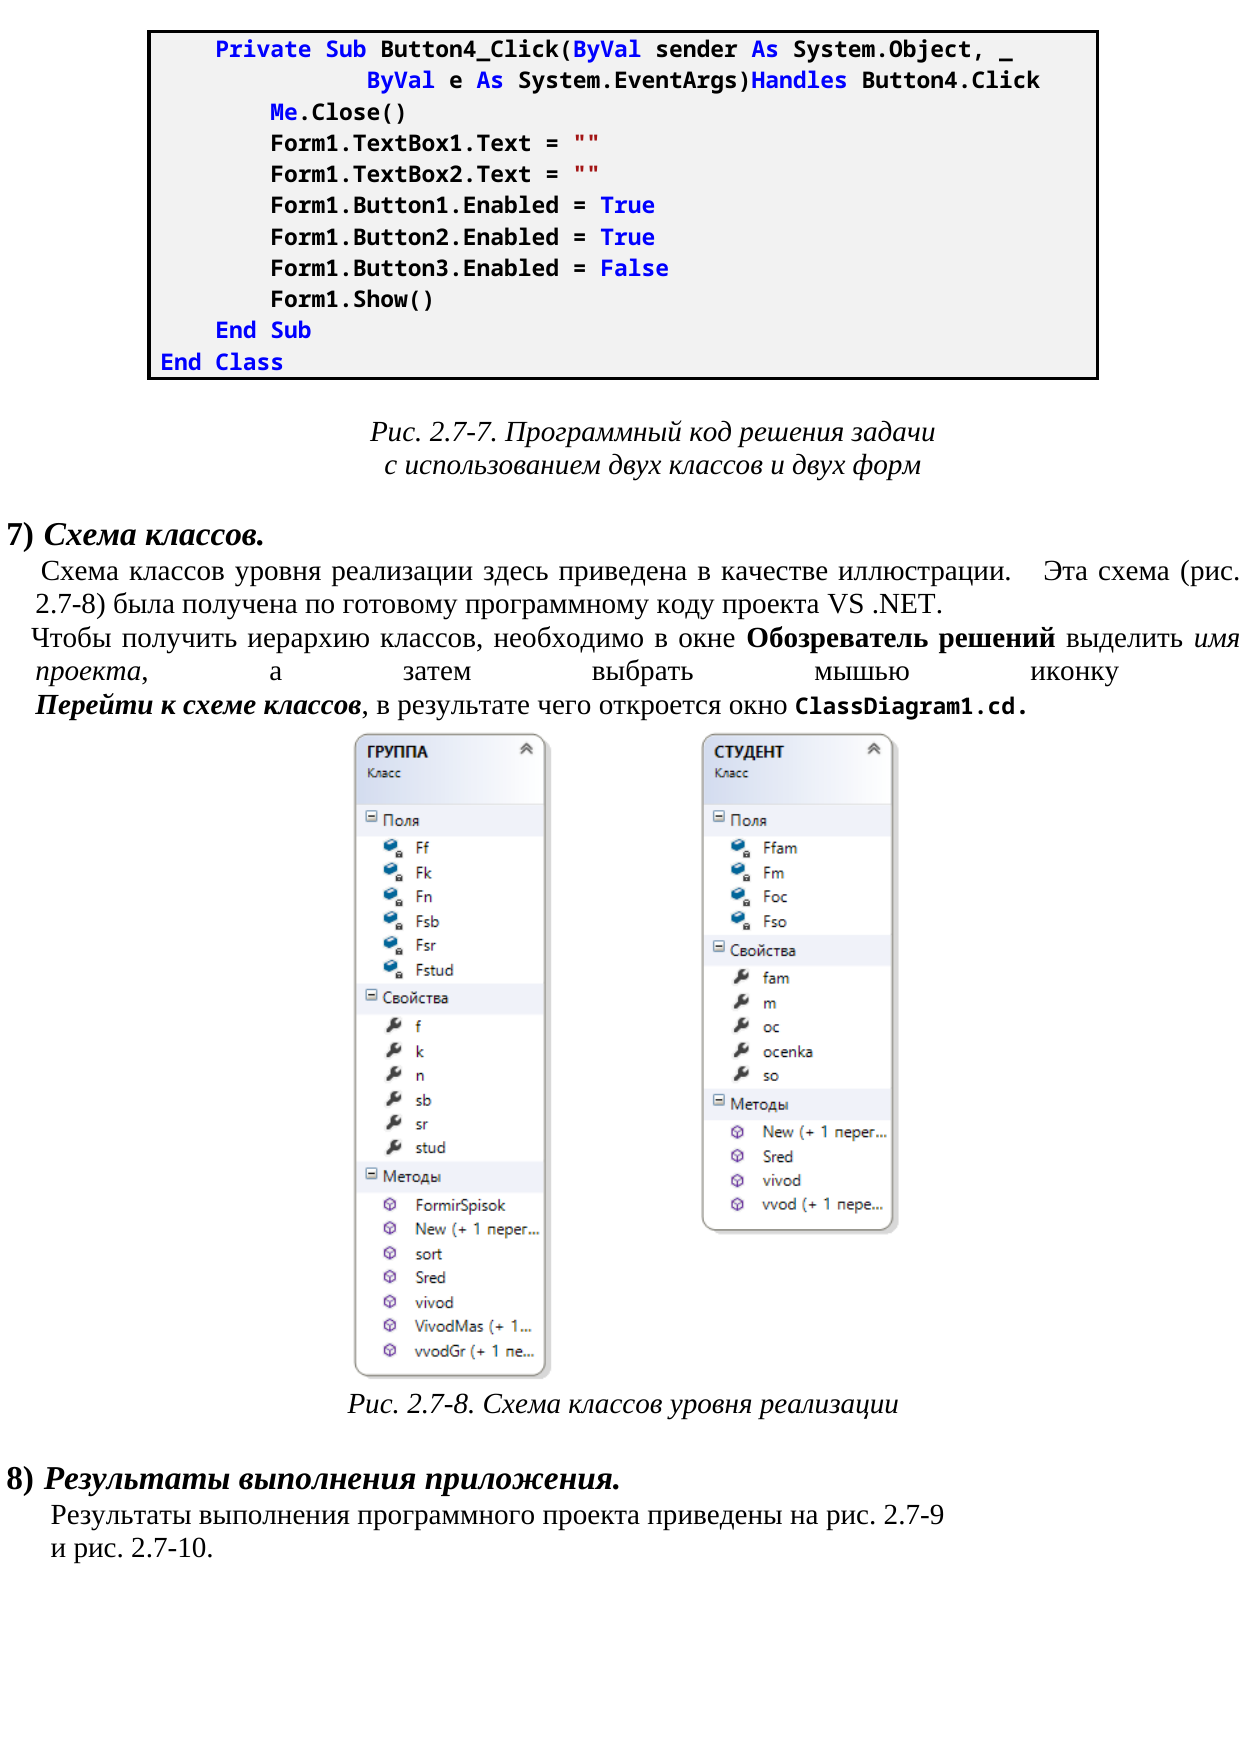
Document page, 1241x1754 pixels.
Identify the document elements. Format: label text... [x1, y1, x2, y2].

picture [342, 721, 904, 1387]
text Результаты выполнения программного проекта приведены на рис. 2.7-9 [50, 1497, 1240, 1530]
text Рис. 2.7-7. Программный код решения задачи [6, 414, 1240, 447]
list Схема классов. [6, 514, 1240, 553]
list Результаты выполнения приложения. [6, 1458, 1240, 1497]
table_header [151, 33, 1096, 377]
text и рис. 2.7-10. [50, 1530, 1240, 1564]
text Схема классов уровня реализации здесь приведена в качестве иллюстрации. Эта схема (рис. 2.7-8) была получена по готовому программному коду проекта VS .NET. [21, 553, 1240, 620]
text Чтобы получить иерархию классов, необходимо в окне Обозреватель решений выделить имя проекта, а затем выбрать мышью иконку Перейти к схеме классов, в результате чего откроется окно ClassDiagram1.cd. [21, 620, 1240, 721]
text с использованием двух классов и двух форм [6, 447, 1240, 481]
text Рис. 2.7-8. Схема классов уровня реализации [6, 1387, 1240, 1420]
